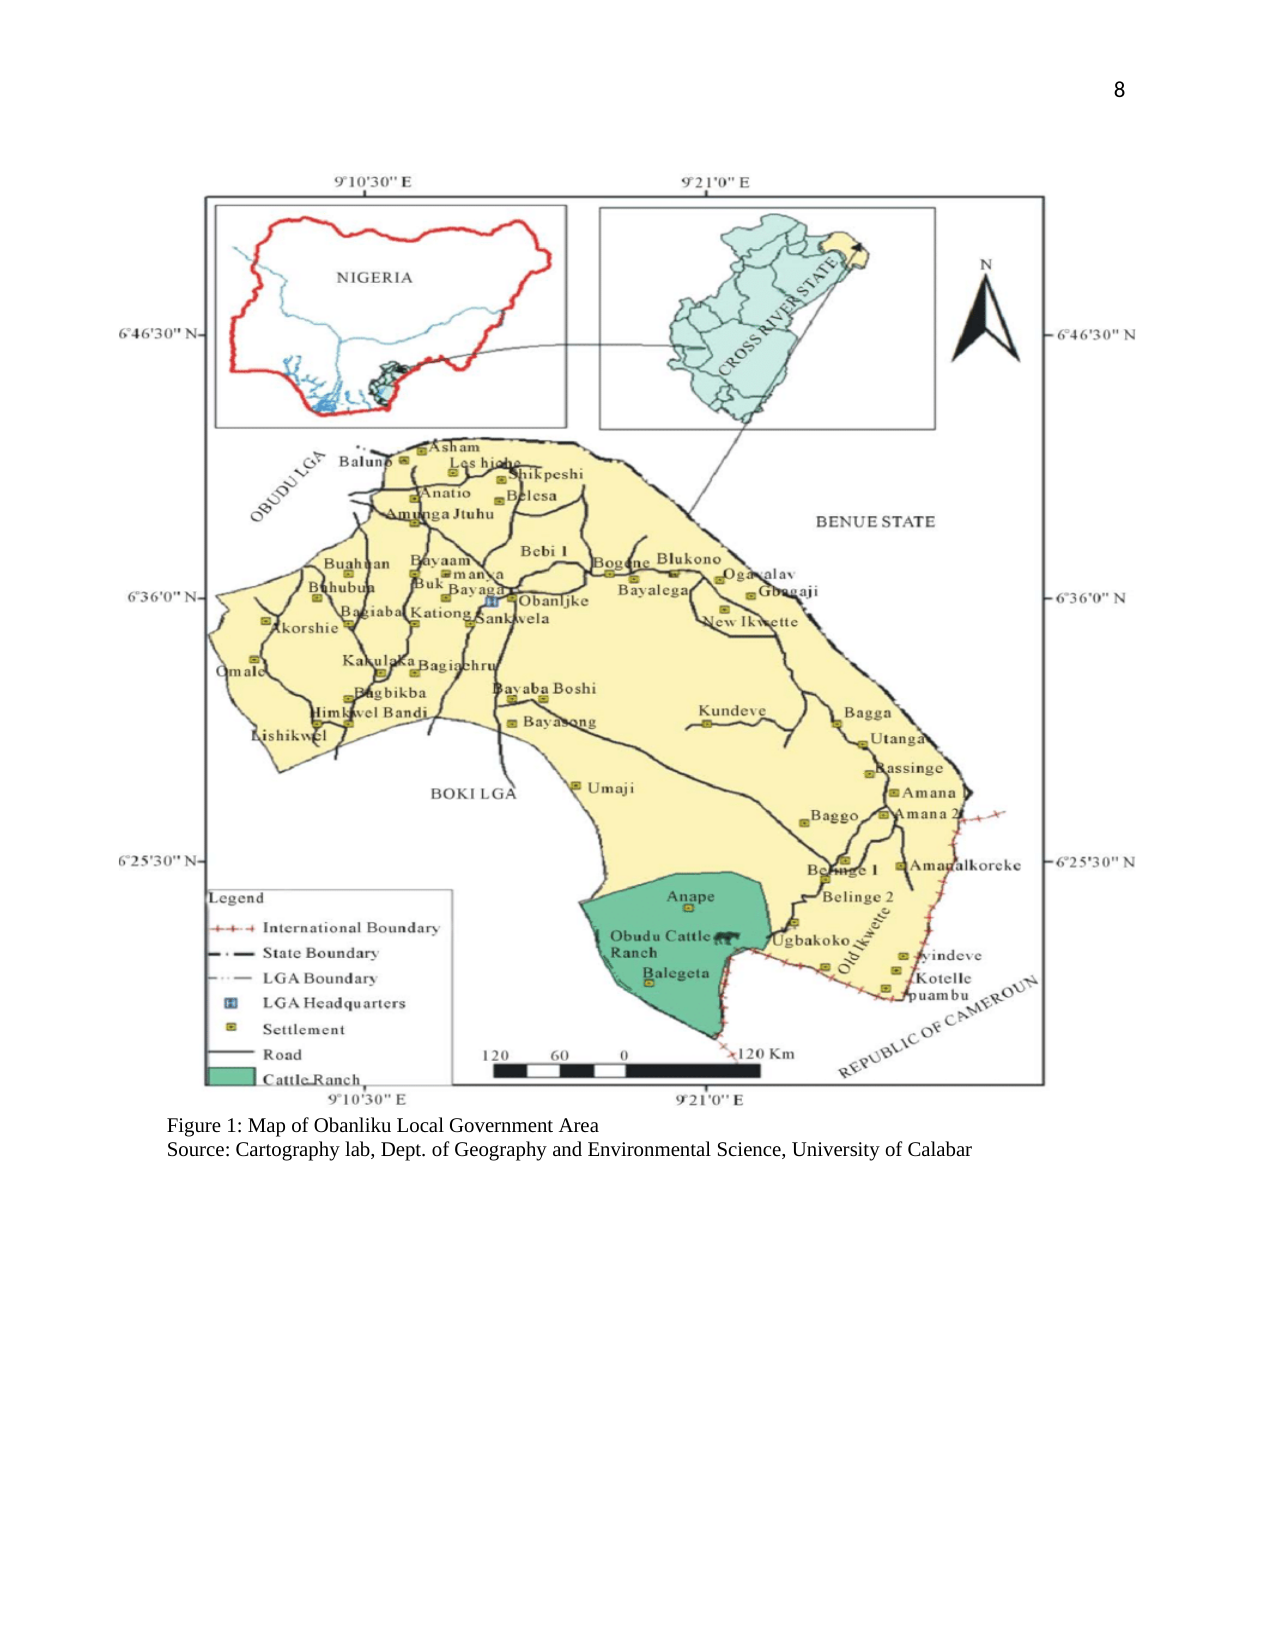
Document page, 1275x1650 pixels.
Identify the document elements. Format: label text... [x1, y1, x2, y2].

text Figure 1: Map of Obanliku Local Government Area [167, 1108, 1125, 1137]
text Source: Cartography lab, Dept. of Geography and Environmental Science, University of Calabar [167, 1137, 1125, 1161]
picture [118, 173, 1136, 1108]
